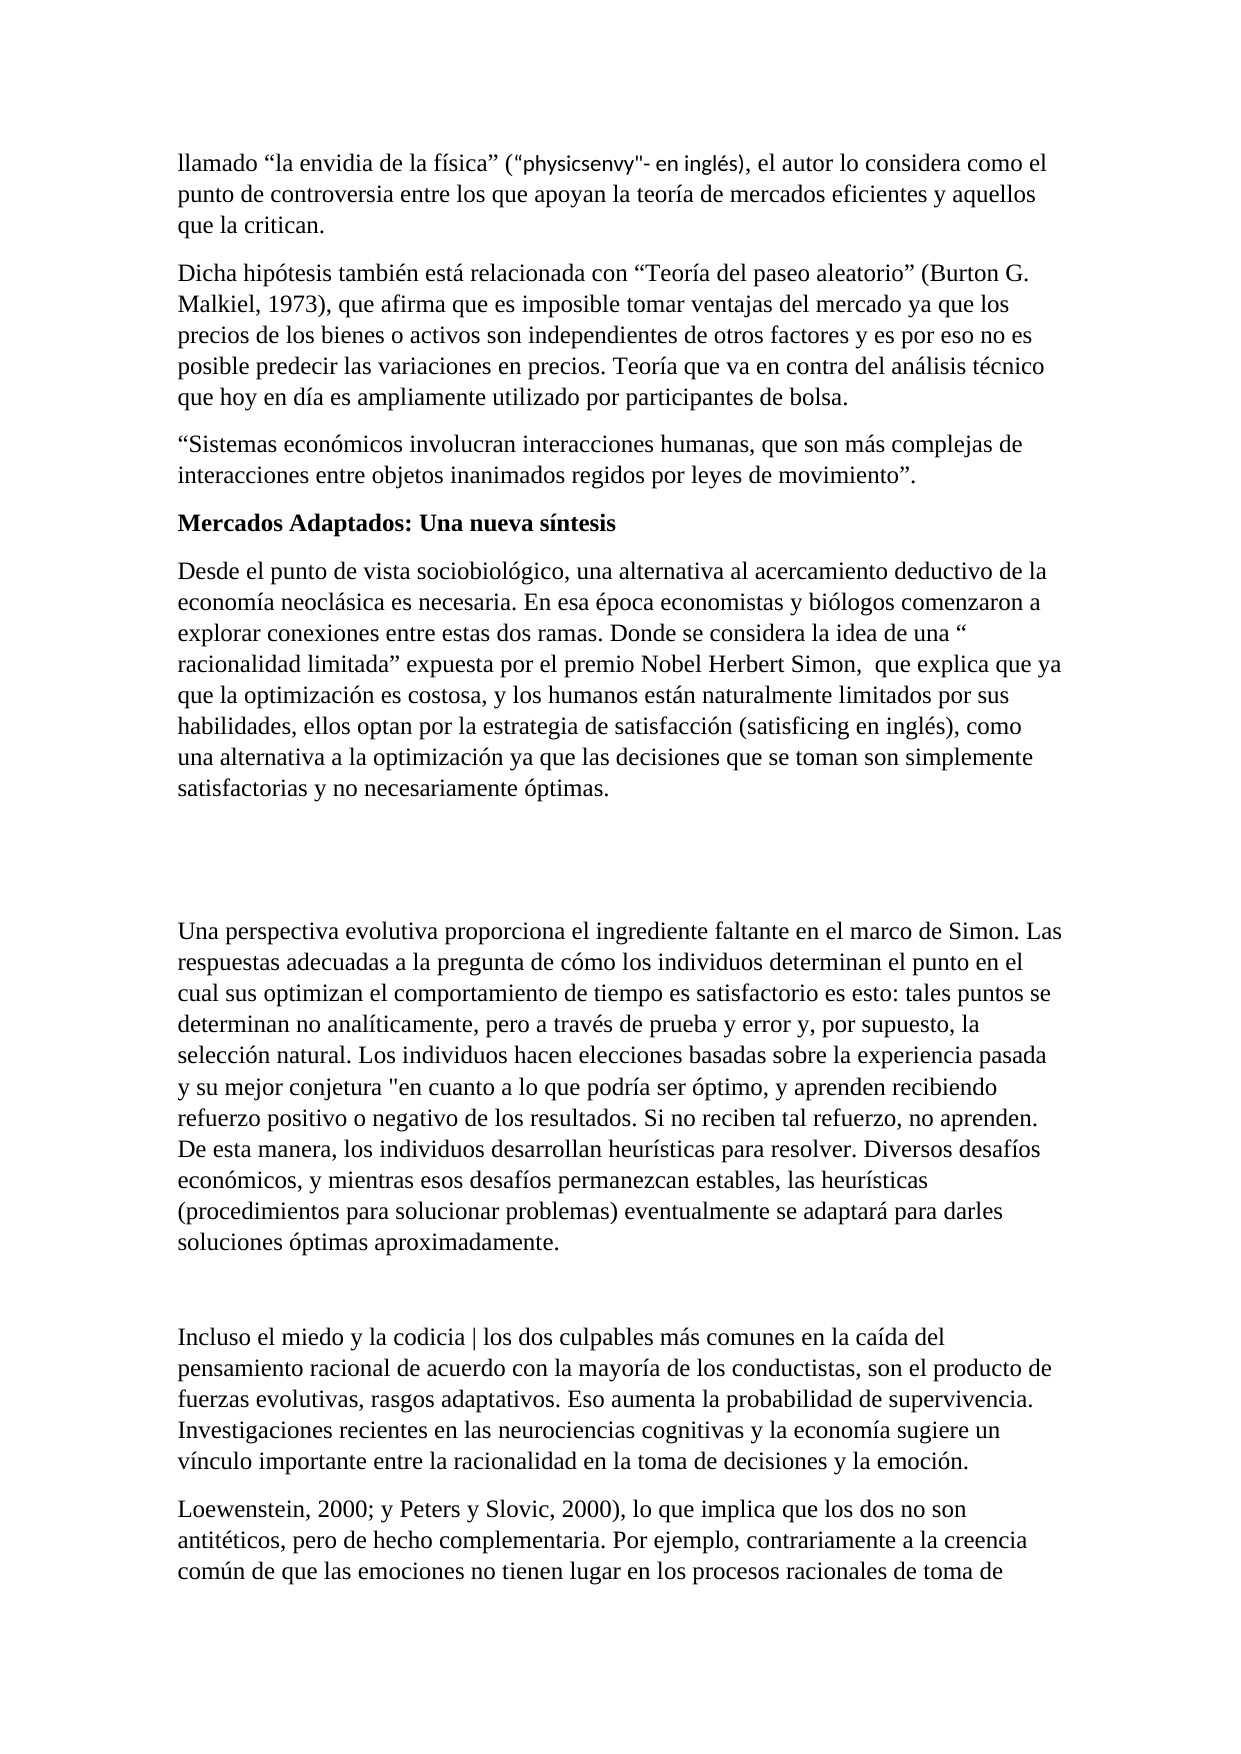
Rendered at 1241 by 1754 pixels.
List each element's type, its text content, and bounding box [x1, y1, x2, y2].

text “Sistemas económicos involucran interacciones humanas, que son más complejas de interacciones entre objetos inanimados regidos por leyes de movimiento”. [177, 429, 1063, 489]
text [177, 148, 1063, 239]
text Desde el punto de vista sociobiológico, una alternativa al acercamiento deductivo de la economía neoclásica es necesaria. En esa época economistas y biólogos comenzaron a explorar conexiones entre estas dos ramas. Donde se considera la idea de una “ racionalidad limitada” expuesta por el premio Nobel Herbert Simon, que explica que ya que la optimización es costosa, y los humanos están naturalmente limitados por sus habilidades, ellos optan por la estrategia de satisfacción (satisficing en inglés), como una alternativa a la optimización ya que las decisiones que se toman son simplemente satisfactorias y no necesariamente óptimas. [177, 556, 1063, 802]
text Dicha hipótesis también está relacionada con “Teoría del paseo aleatorio” (Burton G. Malkiel, 1973), que afirma que es imposible tomar ventajas del mercado ya que los precios de los bienes o activos son independientes de otros factores y es por eso no es posible predecir las variaciones en precios. Teoría que va en contra del análisis técnico que hoy en día es ampliamente utilizado por participantes de bolsa. [177, 258, 1063, 411]
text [177, 1494, 1063, 1585]
text Mercados Adaptados: Una nueva síntesis [177, 508, 1063, 537]
text Incluso el miedo y la codicia | los dos culpables más comunes en la caída del pensamiento racional de acuerdo con la mayoría de los conductistas, son el producto de fuerzas evolutivas, rasgos adaptativos. Eso aumenta la probabilidad de supervivencia. Investigaciones recientes en las neurociencias cognitivas y la economía sugiere un vínculo importante entre la racionalidad en la toma de decisiones y la emoción. [177, 1322, 1063, 1475]
text Una perspectiva evolutiva proporciona el ingrediente faltante en el marco de Simon. Las respuestas adecuadas a la pregunta de cómo los individuos determinan el punto en el cual sus optimizan el comportamiento de tiempo es satisfactorio es esto: tales puntos se determinan no analíticamente, pero a través de prueba y error y, por supuesto, la selección natural. Los individuos hacen elecciones basadas sobre la experiencia pasada y su mejor conjetura "en cuanto a lo que podría ser óptimo, y aprenden recibiendo refuerzo positivo o negativo de los resultados. Si no reciben tal refuerzo, no aprenden. De esta manera, los individuos desarrollan heurísticas para resolver. Diversos desafíos económicos, y mientras esos desafíos permanezcan estables, las heurísticas (procedimientos para solucionar problemas) eventualmente se adaptará para darles soluciones óptimas aproximadamente. [177, 916, 1063, 1256]
